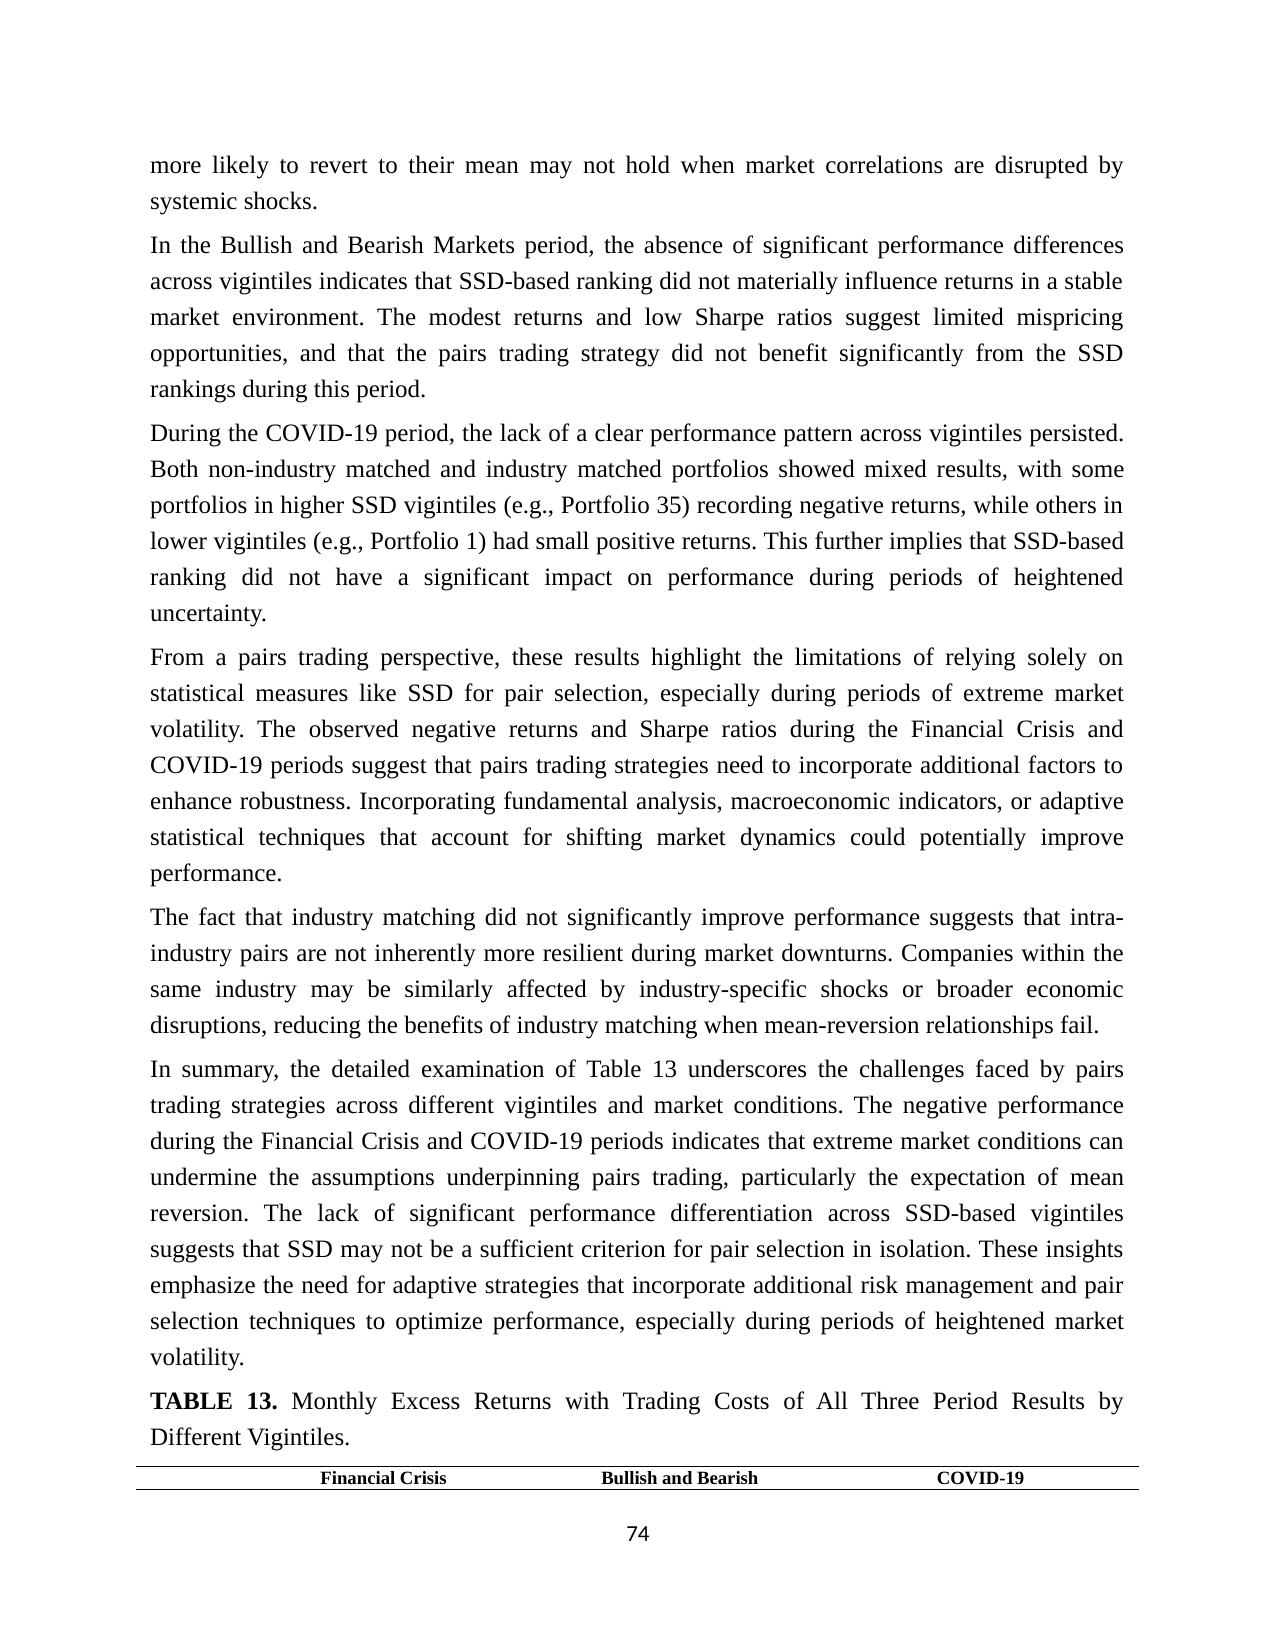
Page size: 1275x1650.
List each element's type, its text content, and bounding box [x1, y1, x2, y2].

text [150, 150, 1125, 215]
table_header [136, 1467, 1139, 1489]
text From a pairs trading perspective, these results highlight the limitations of relying solely on statistical measures like SSD for pair selection, especially during periods of extreme market volatility. The observed negative returns and Sharpe ratios during the Financial Crisis and COVID-19 periods suggest that pairs trading strategies need to incorporate additional factors to enhance robustness. Incorporating fundamental analysis, macroeconomic indicators, or adaptive statistical techniques that account for shifting market dynamics could potentially improve performance. [150, 642, 1125, 887]
text In summary, the detailed examination of Table 13 underscores the challenges faced by pairs trading strategies across different vigintiles and market conditions. The negative performance during the Financial Crisis and COVID-19 periods indicates that extreme market conditions can undermine the assumptions underpinning pairs trading, particularly the expectation of mean reversion. The lack of significant performance differentiation across SSD-based vigintiles suggests that SSD may not be a sufficient criterion for pair selection in isolation. These insights emphasize the need for adaptive strategies that incorporate additional risk management and pair selection techniques to optimize performance, especially during periods of heightened market volatility. [150, 1054, 1125, 1370]
text During the COVID-19 period, the lack of a clear performance pattern across vigintiles persisted. Both non-industry matched and industry matched portfolios showed mixed results, with some portfolios in higher SSD vigintiles (e.g., Portfolio 35) recording negative returns, while others in lower vigintiles (e.g., Portfolio 1) had small positive returns. This further implies that SSD-based ranking did not have a significant impact on performance during periods of heightened uncertainty. [150, 418, 1125, 627]
text The fact that industry matching did not significantly improve performance suggests that intra-industry pairs are not inherently more resilient during market downturns. Companies within the same industry may be similarly affected by industry-specific shocks or broader economic disruptions, reducing the benefits of industry matching when mean-reversion relationships fail. [150, 902, 1125, 1039]
text TABLE 13. Monthly Excess Returns with Trading Costs of All Three Period Results by Different Vigintiles. [150, 1386, 1125, 1451]
text In the Bullish and Bearish Markets period, the absence of significant performance differences across vigintiles indicates that SSD-based ranking did not materially influence returns in a stable market environment. The modest returns and low Sharpe ratios suggest limited mispricing opportunities, and that the pairs trading strategy did not benefit significantly from the SSD rankings during this period. [150, 230, 1125, 403]
